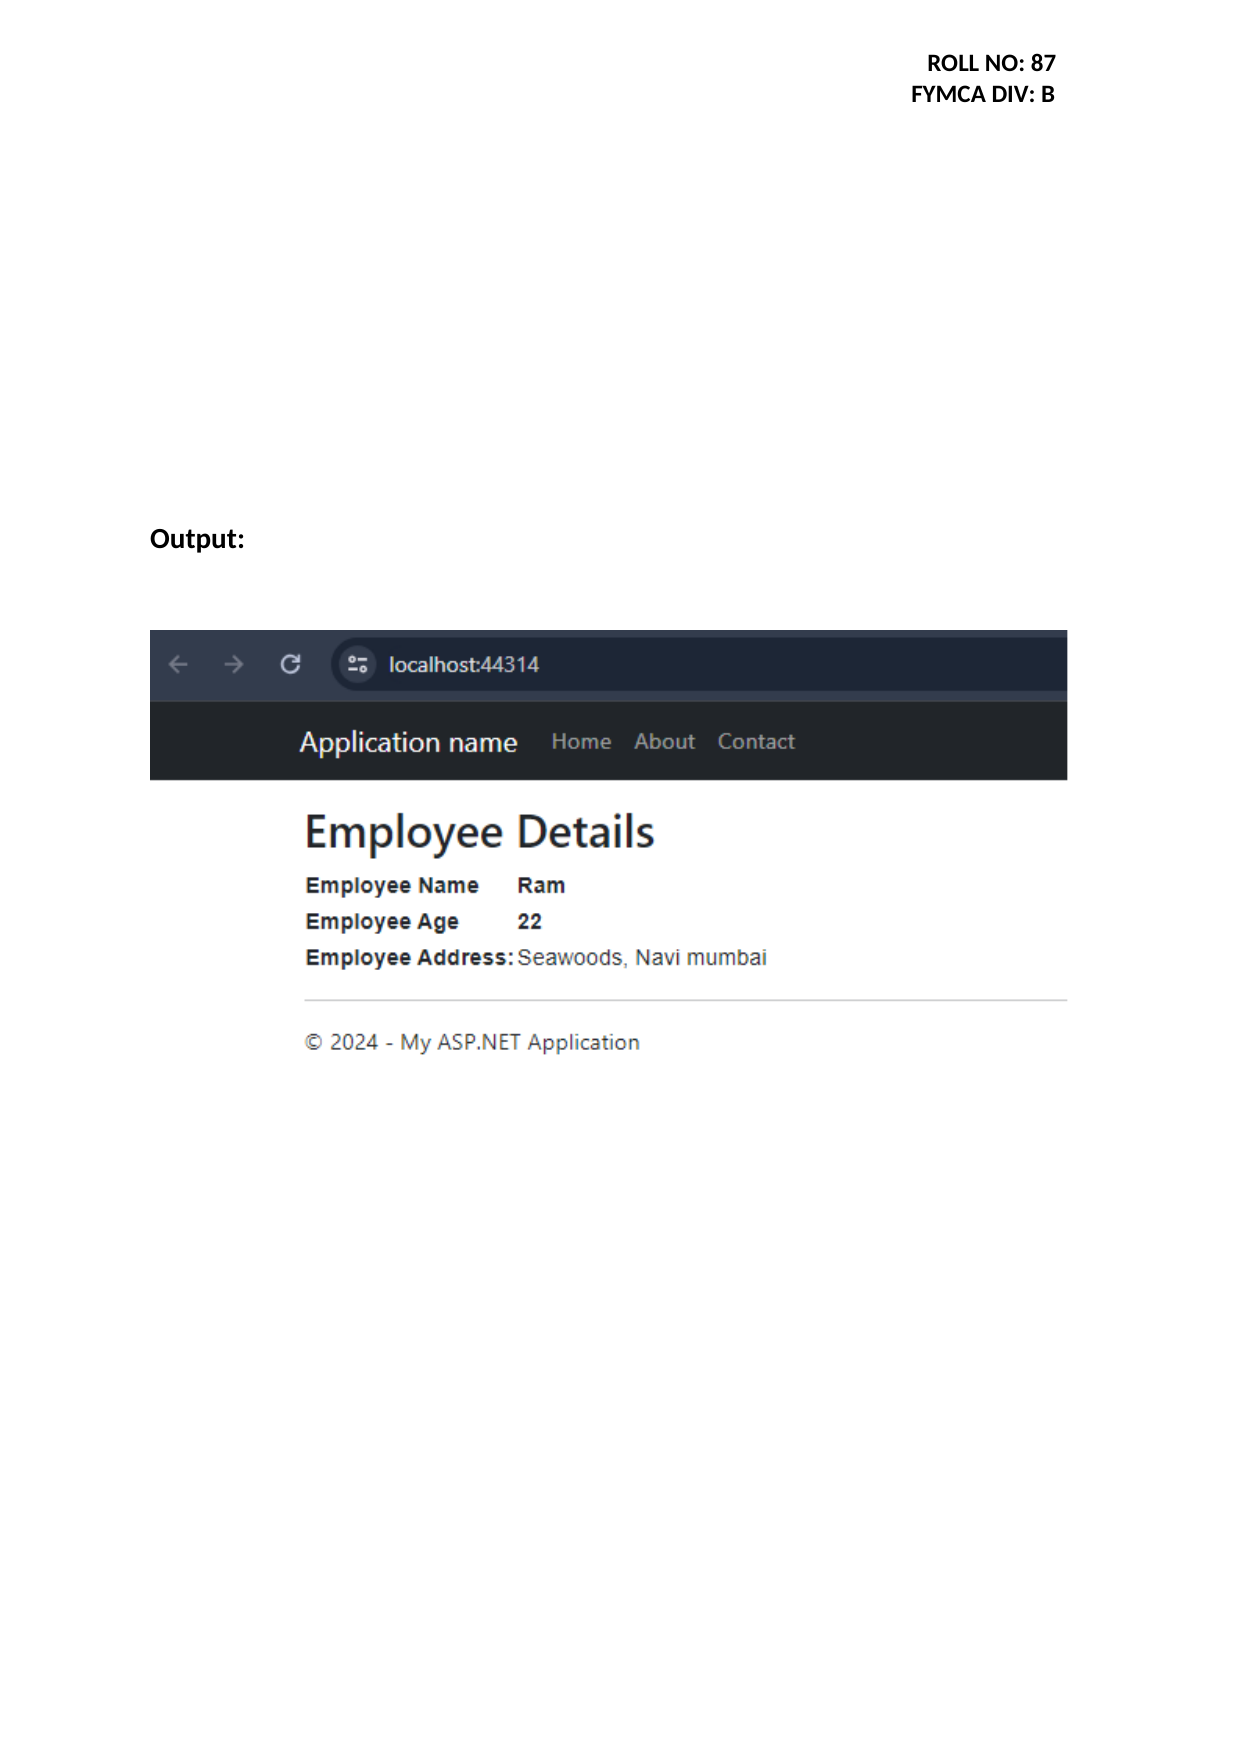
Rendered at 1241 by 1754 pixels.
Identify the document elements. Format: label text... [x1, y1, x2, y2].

text Output: [150, 520, 1089, 556]
picture [150, 630, 1068, 1064]
